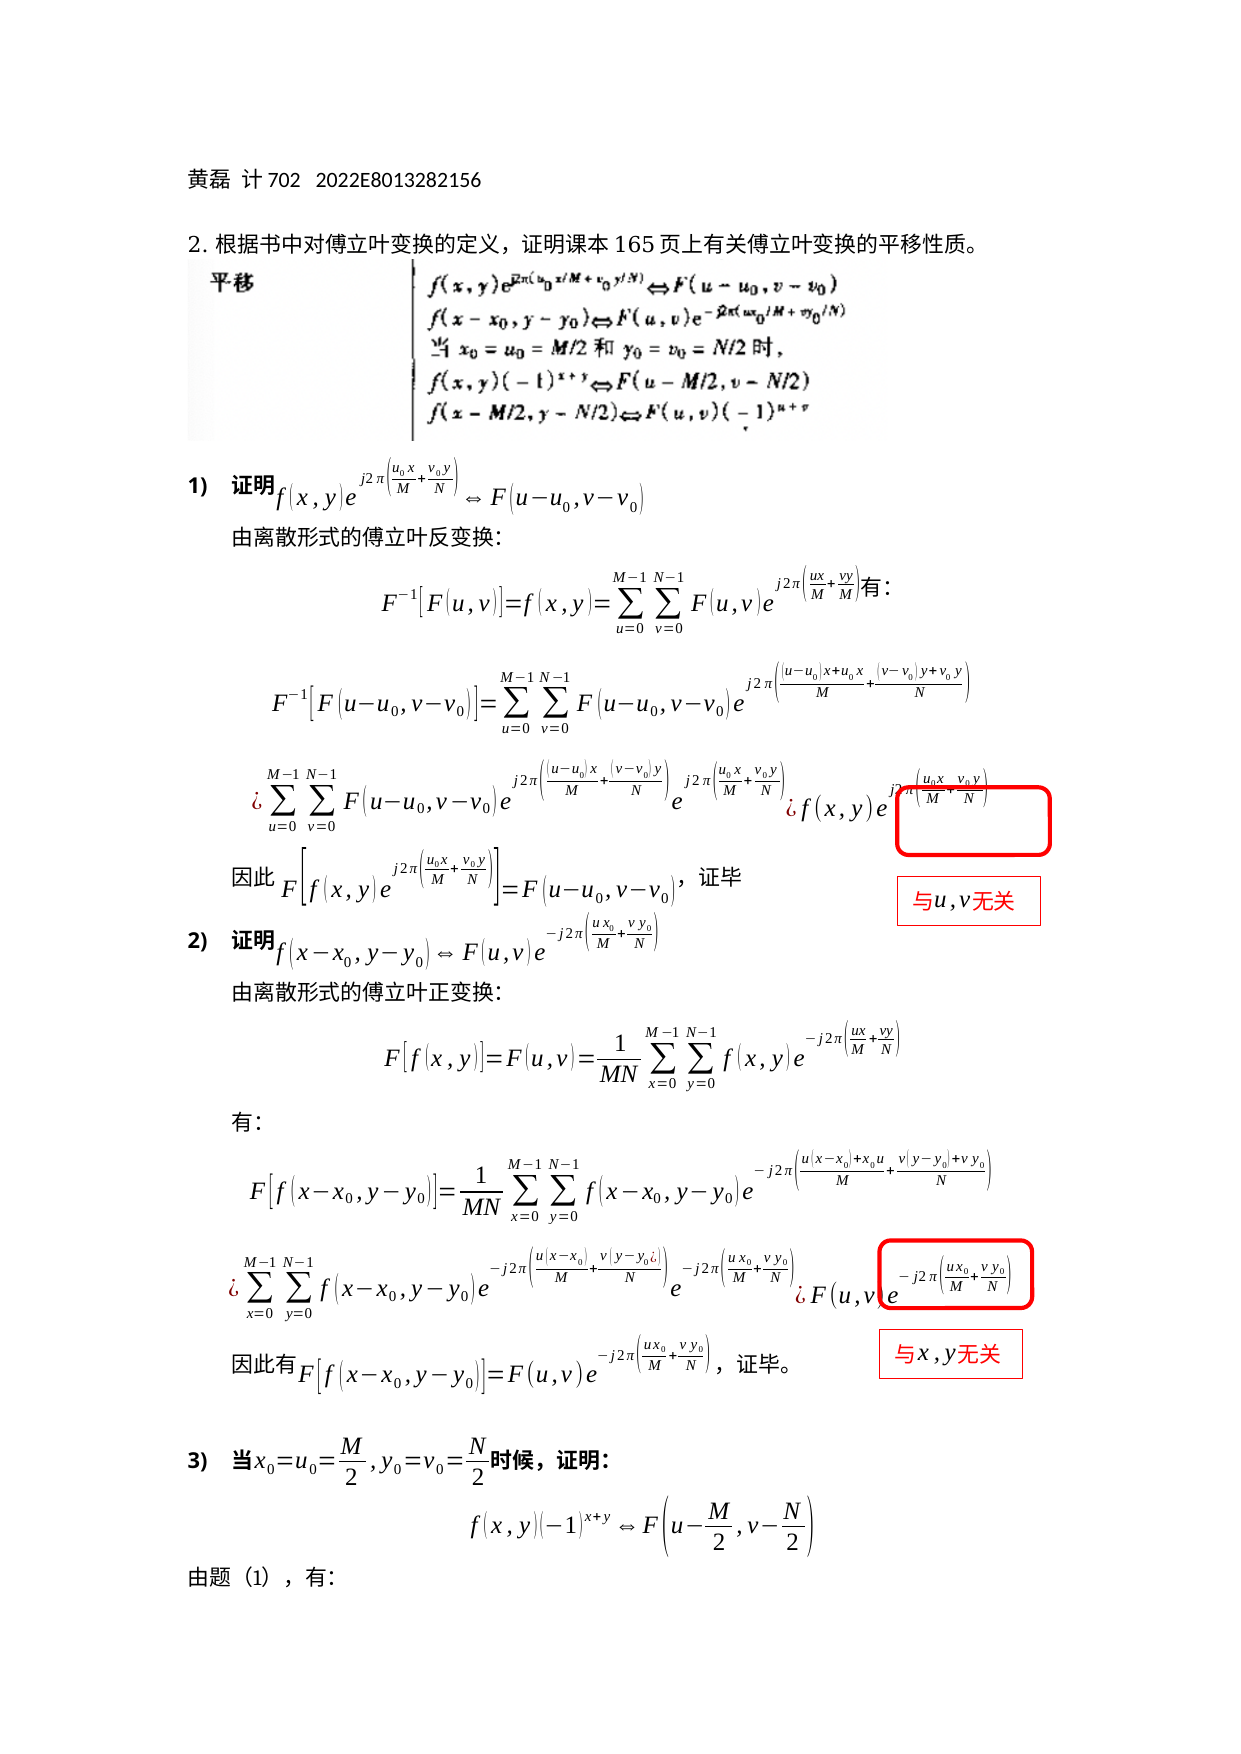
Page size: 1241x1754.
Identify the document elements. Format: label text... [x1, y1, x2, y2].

list 因此 ，证毕 [231, 844, 1053, 909]
text 由题（1），有： [187, 1559, 1053, 1592]
text 黄磊 计702 2022E8013282156 [187, 162, 1053, 194]
picture [187, 259, 888, 441]
list 证明 [187, 909, 1053, 974]
list 由离散形式的傅立叶正变换： [231, 974, 1053, 1007]
list 当时候，证明： [187, 1429, 1053, 1494]
list 证明 [187, 454, 1053, 519]
list 由离散形式的傅立叶反变换： [231, 519, 1053, 552]
list 有： [231, 552, 1053, 649]
list 有： [231, 1104, 1053, 1137]
list 因此有 ，证毕。 [231, 1332, 1053, 1397]
text 2. 根据书中对傅立叶变换的定义，证明课本165页上有关傅立叶变换的平移性质。 [187, 227, 1053, 259]
